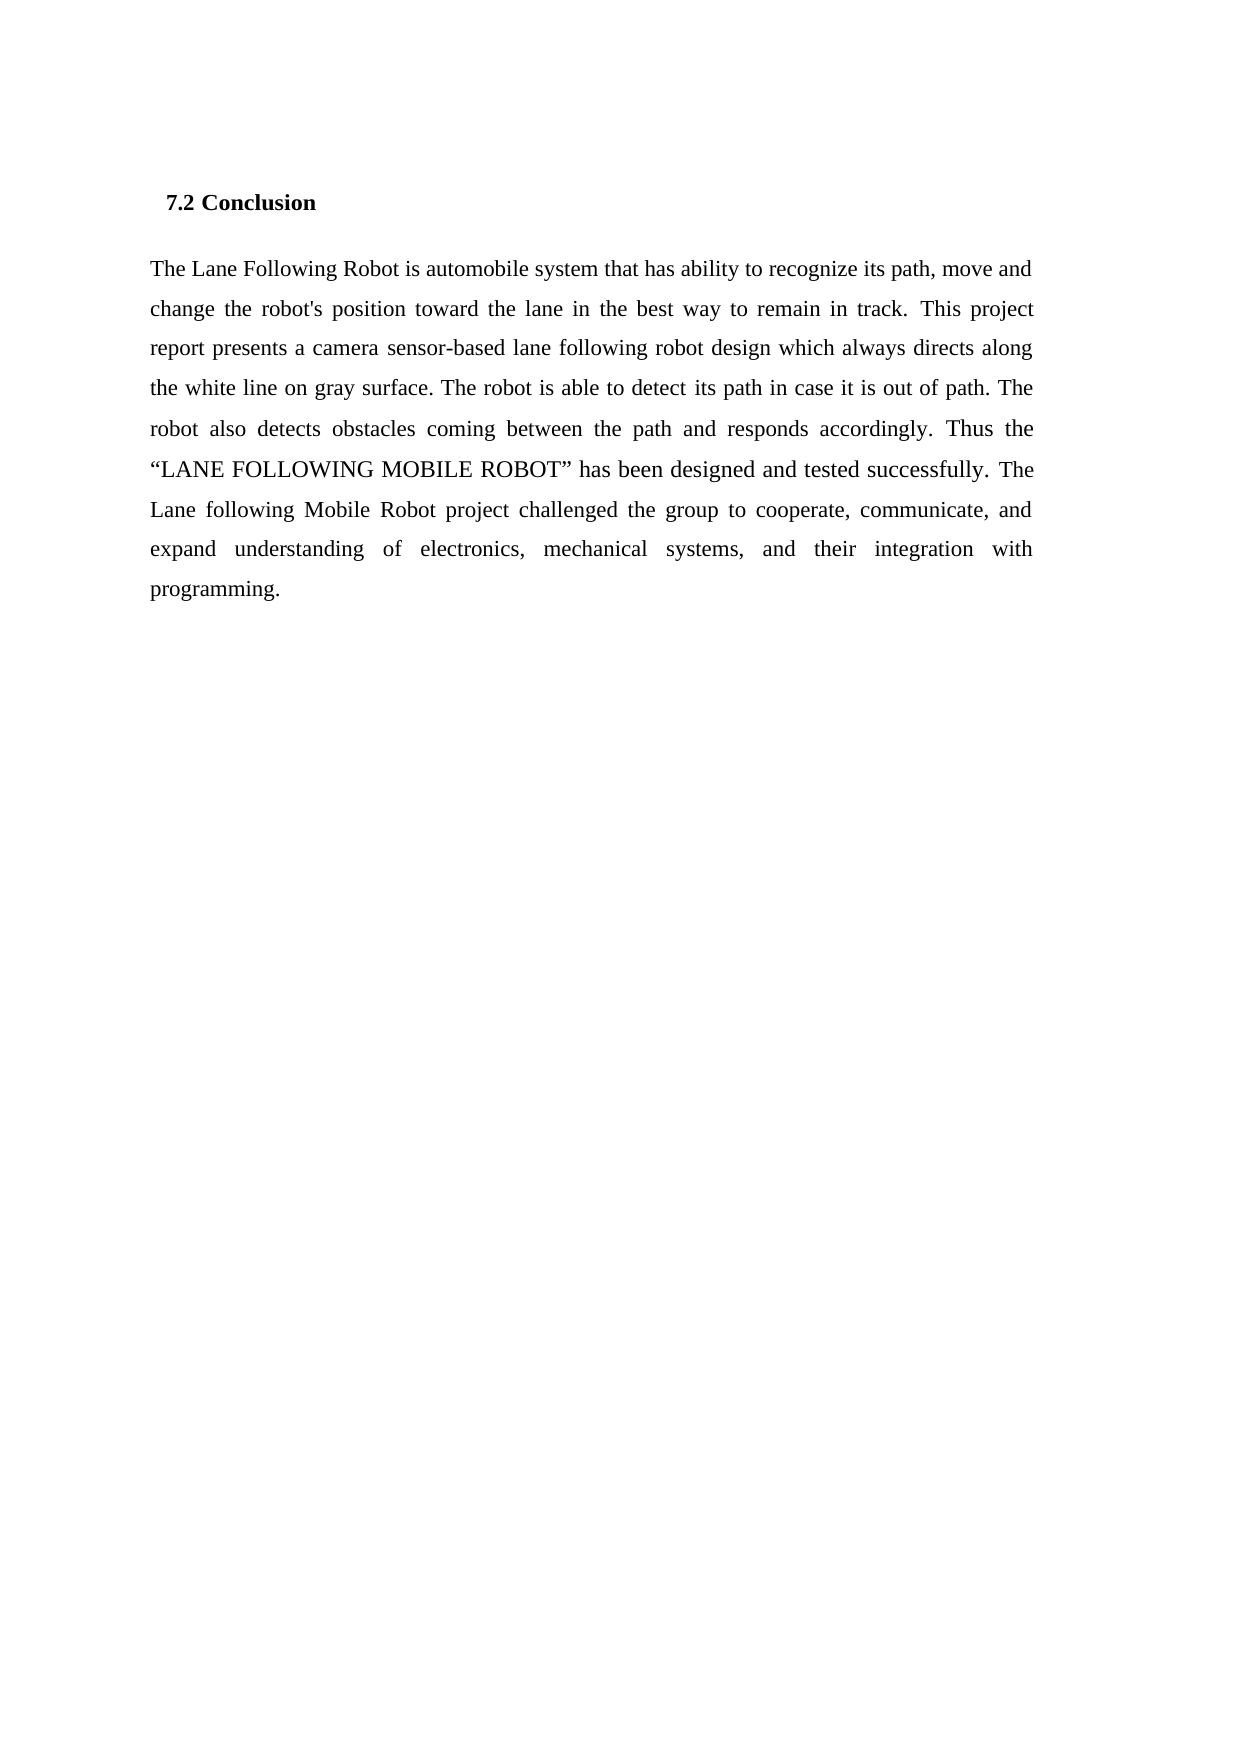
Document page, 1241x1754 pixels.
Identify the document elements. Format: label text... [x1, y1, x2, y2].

subtitle Conclusion [166, 189, 1090, 216]
text The Lane Following Robot is automobile system that has ability to recognize its path, move and change the robot's position toward the lane in the best way to remain in track. This project report presents a camera sensor-based lane following robot design which always directs along the white line on gray surface. The robot is able to detect its path in case it is out of path. The robot also detects obstacles coming between the path and responds accordingly. Thus the “LANE FOLLOWING MOBILE ROBOT” has been designed and tested successfully. The Lane following Mobile Robot project challenged the group to cooperate, communicate, and expand understanding of electronics, mechanical systems, and their integration with programming. [150, 255, 1034, 601]
